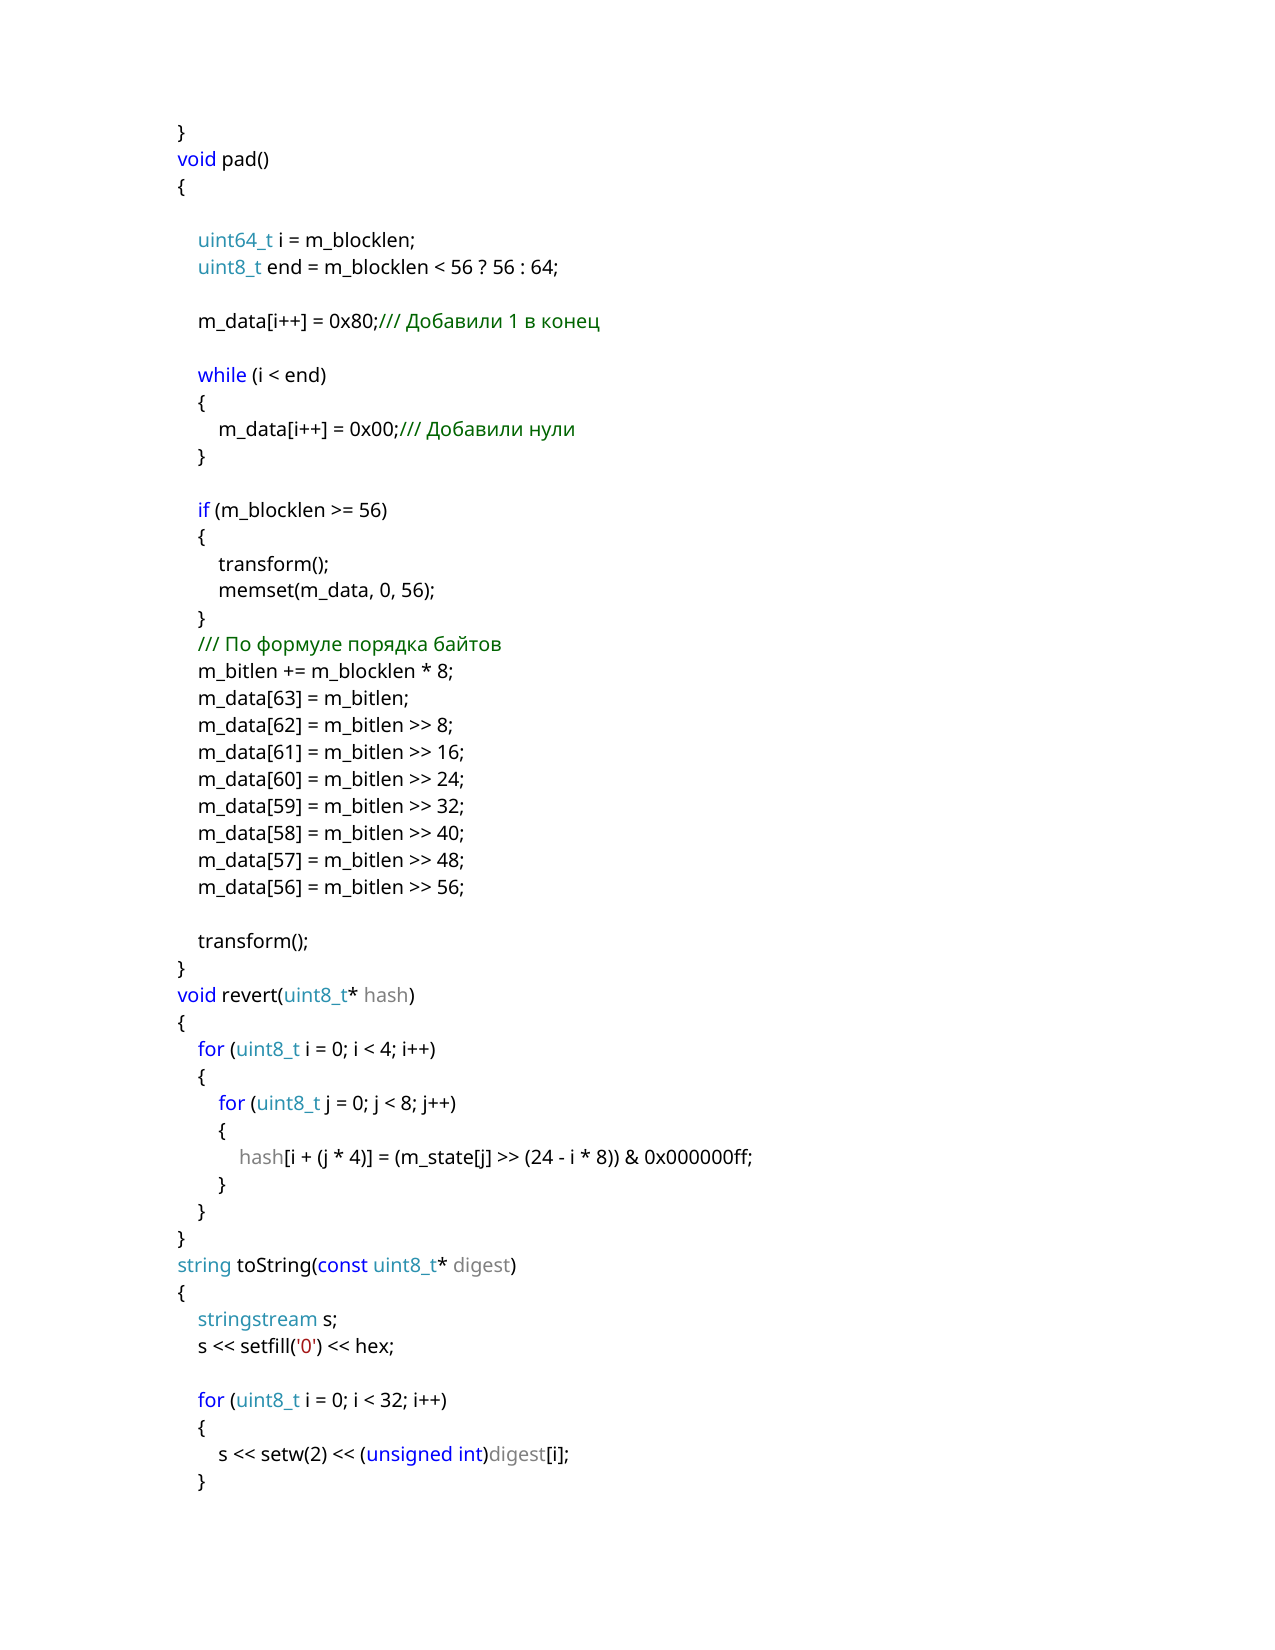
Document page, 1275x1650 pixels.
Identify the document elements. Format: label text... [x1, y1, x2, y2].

text m_data[57] = m_bitlen >> 48; [177, 847, 1186, 873]
text hash[i + (j * 4)] = (m_state[j] >> (24 - i * 8)) & 0x000000ff; [177, 1143, 1186, 1170]
text } [177, 1197, 1186, 1224]
text while (i < end) [177, 361, 1186, 388]
text memset(m_data, 0, 56); [177, 577, 1186, 604]
text } [177, 1467, 1186, 1494]
text uint8_t end = m_blocklen < 56 ? 56 : 64; [177, 253, 1186, 280]
text m_data[56] = m_bitlen >> 56; [177, 873, 1186, 901]
text void pad() [177, 145, 1186, 172]
text } [177, 604, 1186, 631]
text } [177, 1224, 1186, 1251]
text { [177, 1062, 1186, 1089]
text m_data[i++] = 0x00;/// Добавили нули [177, 415, 1186, 442]
text } [177, 442, 1186, 469]
text { [177, 1413, 1186, 1440]
text { [177, 523, 1186, 550]
text transform(); [177, 550, 1186, 577]
text } [177, 954, 1186, 981]
text m_data[58] = m_bitlen >> 40; [177, 819, 1186, 847]
text transform(); [177, 927, 1186, 954]
text } [177, 118, 1186, 145]
text } [177, 1170, 1186, 1197]
text for (uint8_t j = 0; j < 8; j++) [177, 1089, 1186, 1116]
text uint64_t i = m_blocklen; [177, 226, 1186, 253]
text m_data[59] = m_bitlen >> 32; [177, 793, 1186, 819]
text { [177, 1116, 1186, 1143]
text { [177, 388, 1186, 415]
text m_data[62] = m_bitlen >> 8; [177, 712, 1186, 739]
text for (uint8_t i = 0; i < 4; i++) [177, 1035, 1186, 1062]
text m_data[63] = m_bitlen; [177, 685, 1186, 712]
text m_bitlen += m_blocklen * 8; [177, 658, 1186, 685]
text { [177, 1278, 1186, 1305]
text void revert(uint8_t* hash) [177, 981, 1186, 1008]
text for (uint8_t i = 0; i < 32; i++) [177, 1386, 1186, 1413]
text s << setfill('0') << hex; [177, 1332, 1186, 1359]
text if (m_blocklen >= 56) [177, 496, 1186, 523]
text /// По формуле порядка байтов [177, 631, 1186, 658]
text s << setw(2) << (unsigned int)digest[i]; [177, 1440, 1186, 1467]
text m_data[61] = m_bitlen >> 16; [177, 739, 1186, 766]
text m_data[60] = m_bitlen >> 24; [177, 766, 1186, 793]
text { [177, 172, 1186, 199]
text stringstream s; [177, 1305, 1186, 1332]
text string toString(const uint8_t* digest) [177, 1251, 1186, 1278]
text m_data[i++] = 0x80;/// Добавили 1 в конец [177, 307, 1186, 334]
text { [177, 1008, 1186, 1035]
